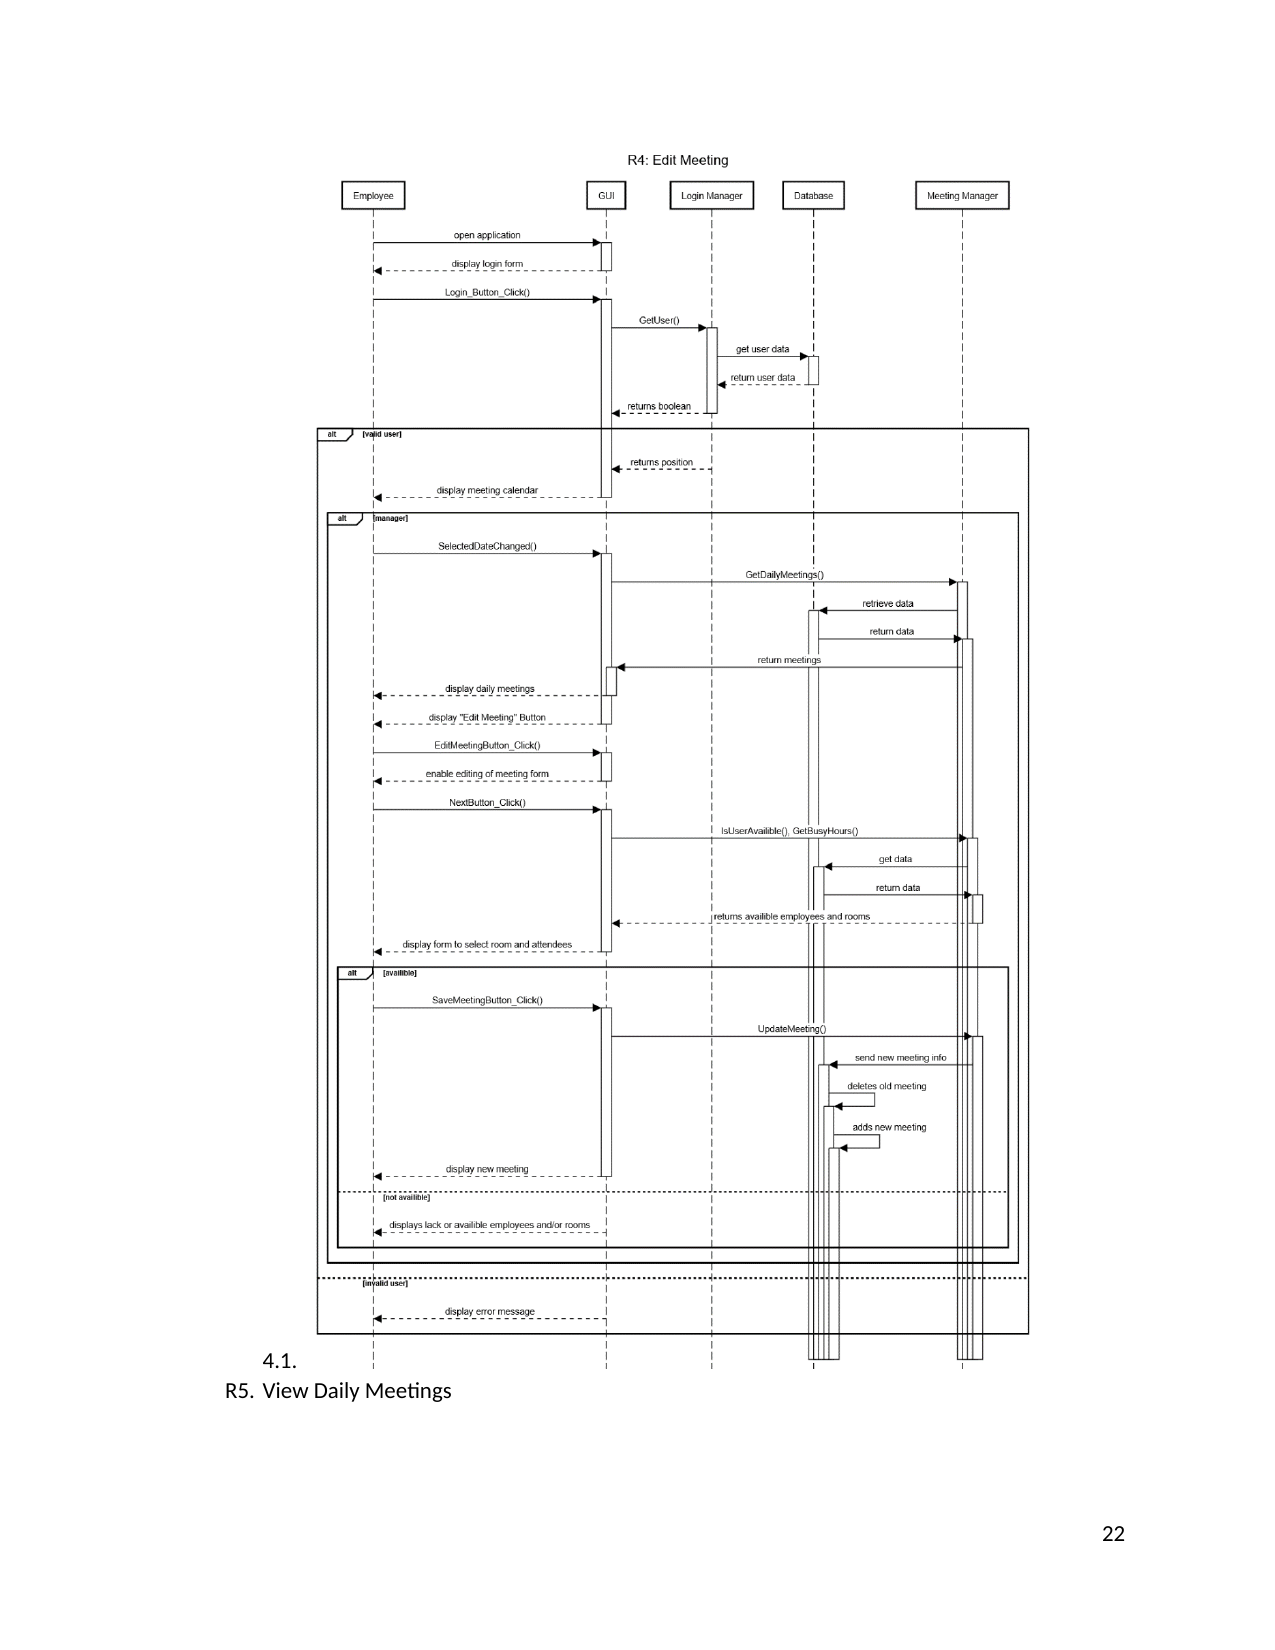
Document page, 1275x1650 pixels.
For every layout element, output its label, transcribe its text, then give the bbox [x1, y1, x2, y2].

picture [307, 150, 1048, 1369]
list View Daily Meetings [225, 1377, 1125, 1405]
